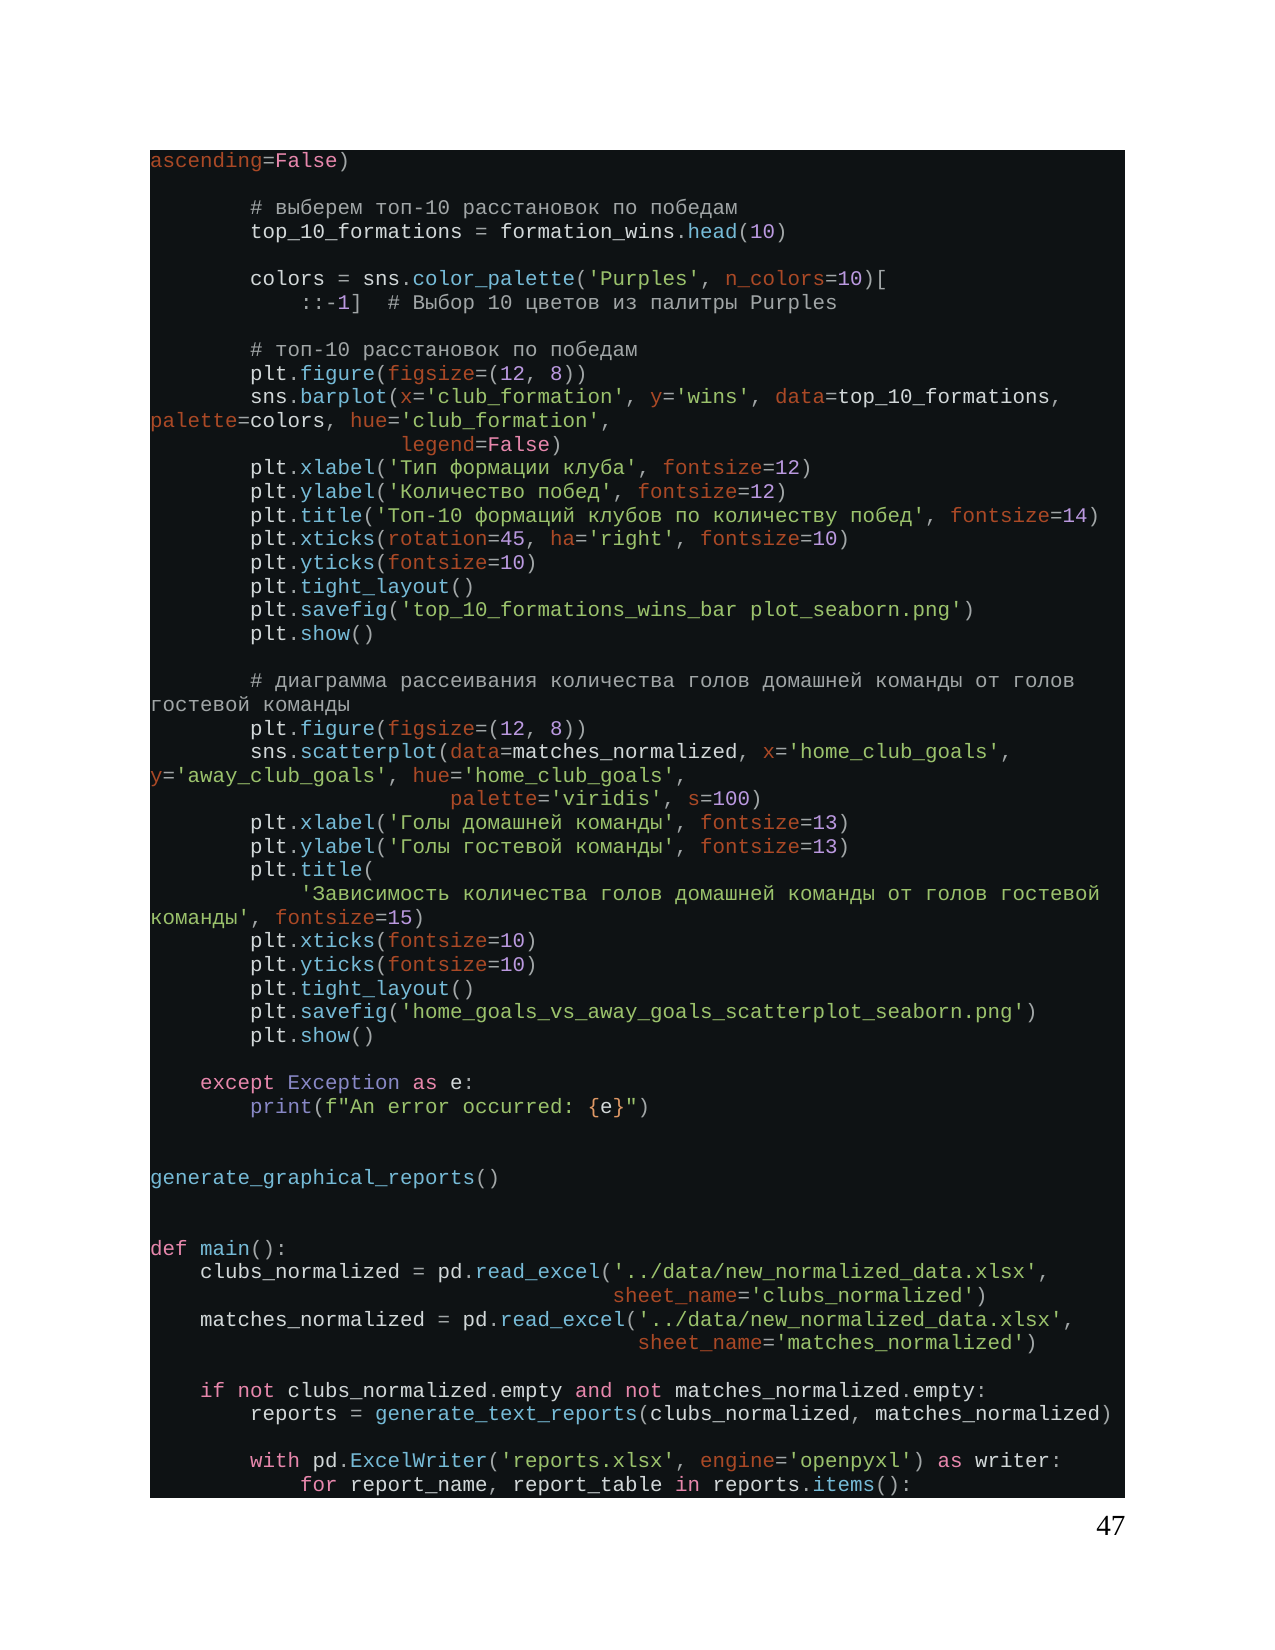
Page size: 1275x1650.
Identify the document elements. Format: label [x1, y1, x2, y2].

text [150, 150, 1125, 1498]
